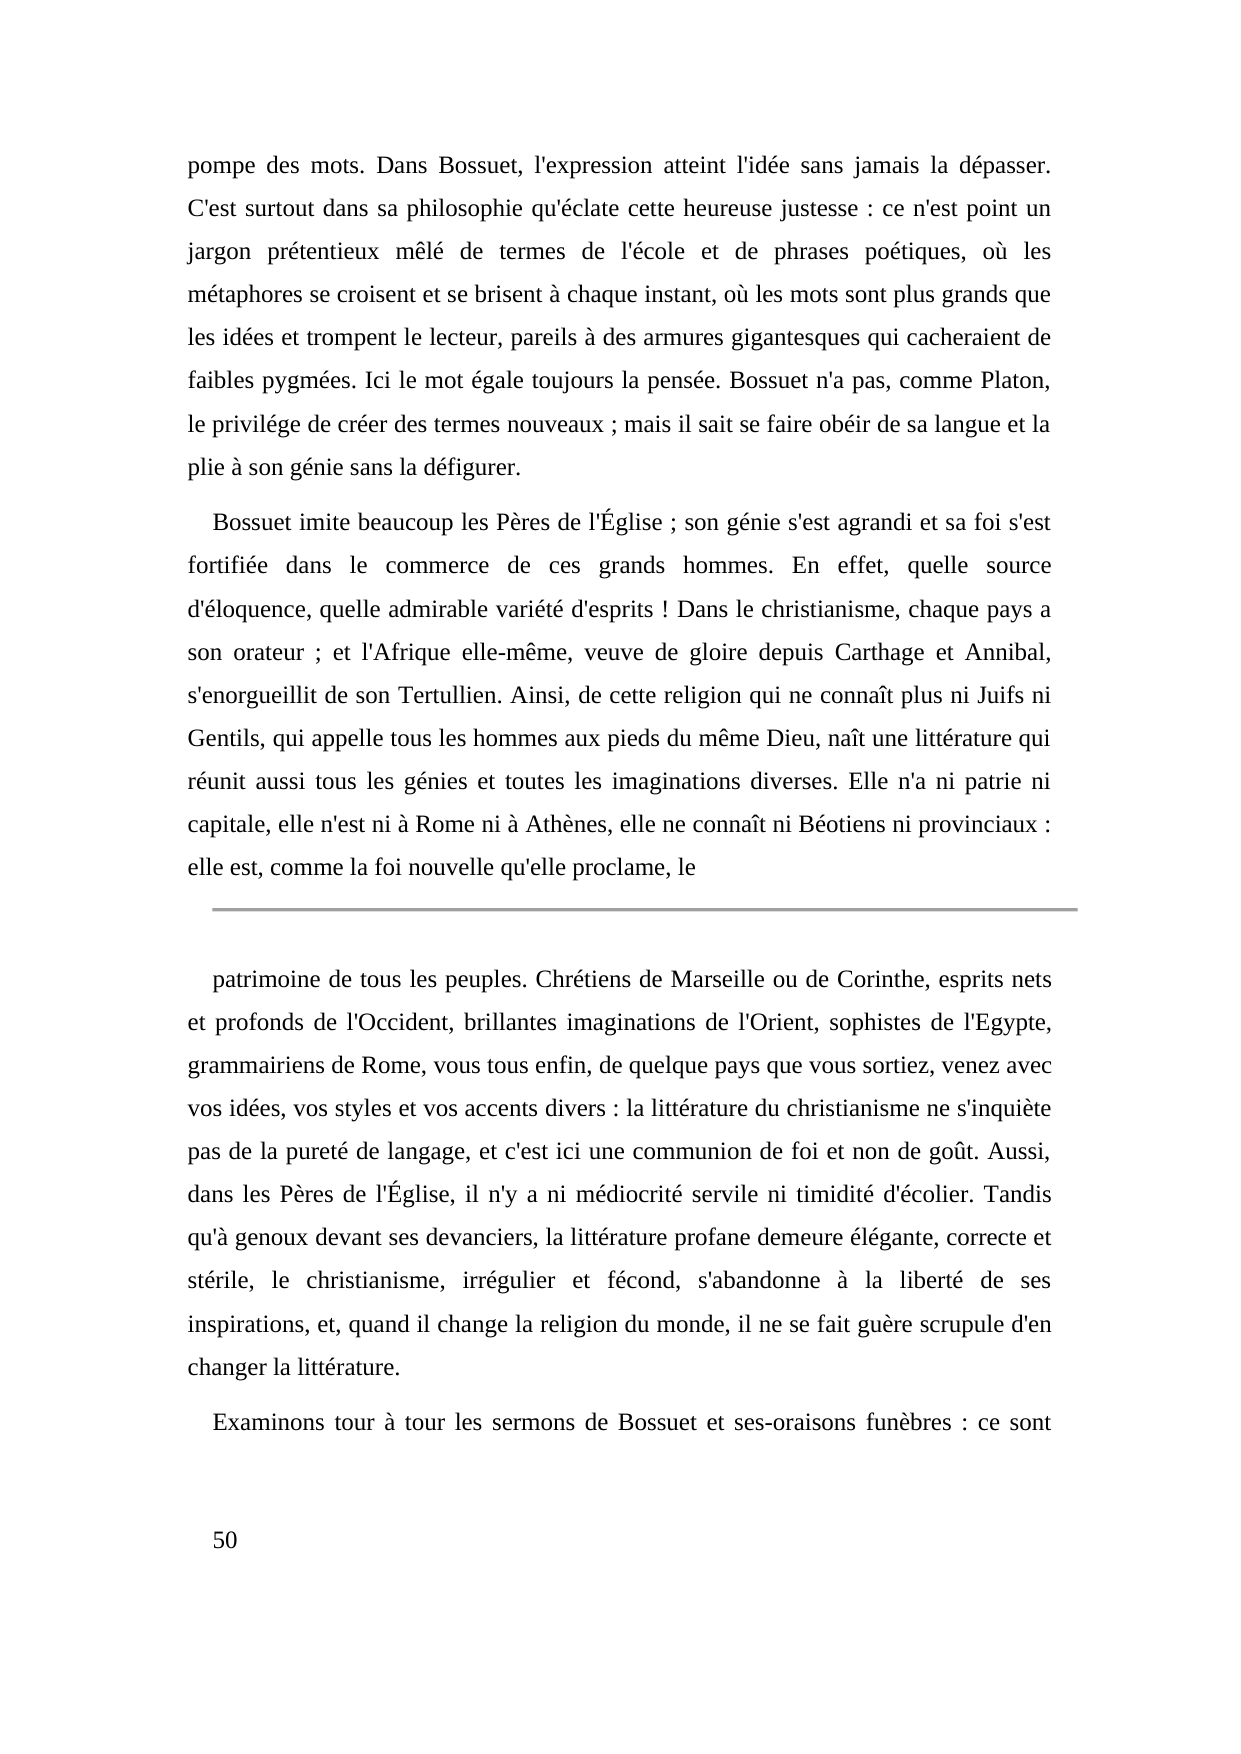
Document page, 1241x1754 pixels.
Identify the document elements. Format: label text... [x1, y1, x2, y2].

text Bossuet imite beaucoup les Pères de l'Église ; son génie s'est agrandi et sa foi s'est fortifiée dans le commerce de ces grands hommes. En effet, quelle source d'éloquence, quelle admirable variété d'esprits ! Dans le christianisme, chaque pays a son orateur ; et l'Afrique elle-même, veuve de gloire depuis Carthage et Annibal, s'enorgueillit de son Tertullien. Ainsi, de cette religion qui ne connaît plus ni Juifs ni Gentils, qui appelle tous les hommes aux pieds du même Dieu, naît une littérature qui réunit aussi tous les génies et toutes les imaginations diverses. Elle n'a ni patrie ni capitale, elle n'est ni à Rome ni à Athènes, elle ne connaît ni Béotiens ni provinciaux : elle est, comme la foi nouvelle qu'elle proclame, le [187, 507, 1053, 881]
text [187, 150, 1053, 481]
text patrimoine de tous les peuples. Chrétiens de Marseille ou de Corinthe, esprits nets et profonds de l'Occident, brillantes imaginations de l'Orient, sophistes de l'Egypte, grammairiens de Rome, vous tous enfin, de quelque pays que vous sortiez, venez avec vos idées, vos styles et vos accents divers : la littérature du christianisme ne s'inquiète pas de la pureté de langage, et c'est ici une communion de foi et non de goût. Aussi, dans les Pères de l'Église, il n'y a ni médiocrité servile ni timidité d'écolier. Tandis qu'à genoux devant ses devanciers, la littérature profane demeure élégante, correcte et stérile, le christianisme, irrégulier et fécond, s'abandonne à la liberté de ses inspirations, et, quand il change la religion du monde, il ne se fait guère scrupule d'en changer la littérature. [187, 964, 1053, 1381]
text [187, 1407, 1053, 1436]
